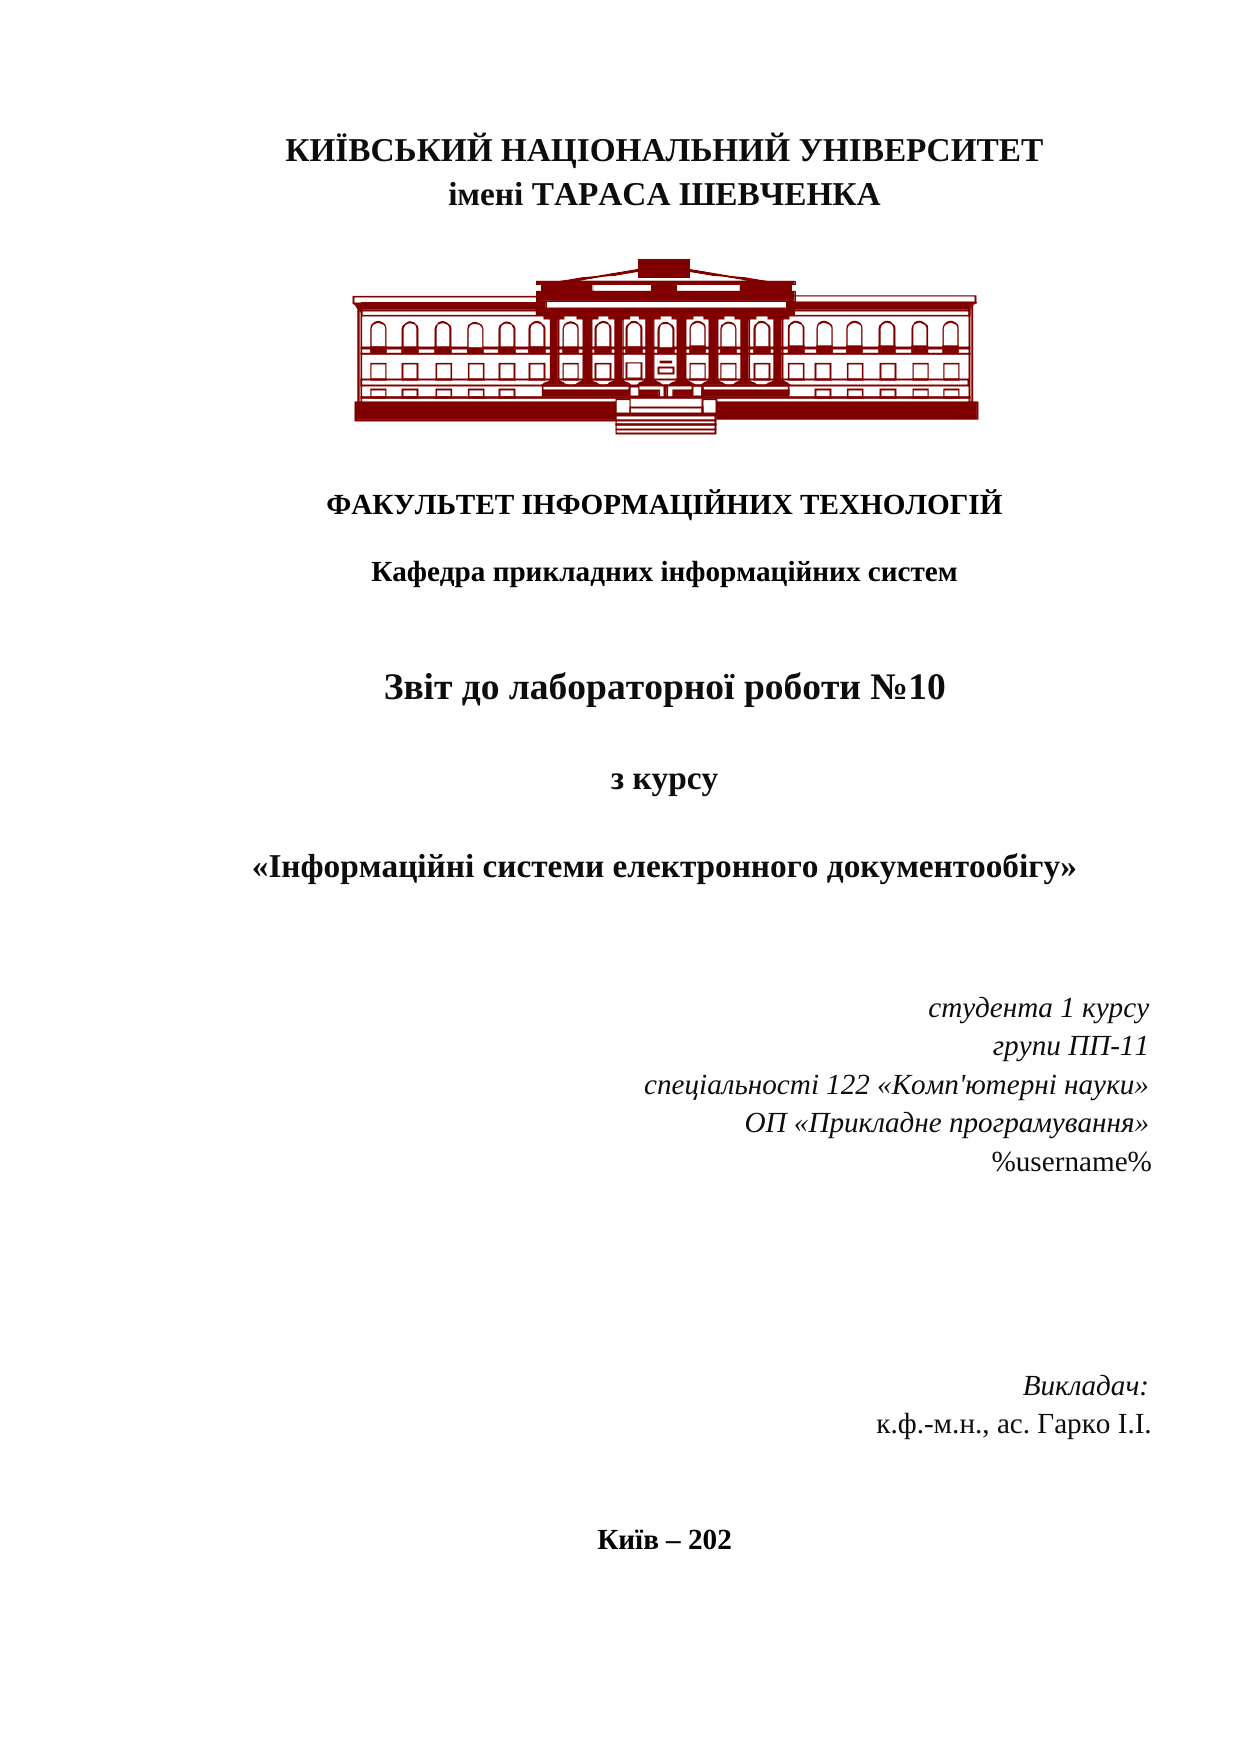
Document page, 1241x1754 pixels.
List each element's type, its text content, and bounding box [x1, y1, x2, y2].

text імені ТАРАСА ШЕВЧЕНКА [177, 175, 1152, 213]
text Викладач: [177, 1368, 1152, 1402]
text %username% [177, 1144, 1152, 1177]
text групи ПП-11 [177, 1028, 1152, 1062]
text ФАКУЛЬТЕТ ІНФОРМАЦІЙНИХ ТЕХНОЛОГІЙ [177, 487, 1152, 521]
text Звіт до лабораторної роботи №10 [177, 665, 1152, 708]
text «Інформаційні системи електронного документообігу» [177, 847, 1152, 885]
text ОП «Прикладне програмування» [177, 1105, 1152, 1139]
text з курсу [177, 758, 1152, 797]
text спеціальності 122 «Комп'ютерні науки» [177, 1067, 1152, 1100]
text Київ – 202 [177, 1522, 1152, 1556]
text к.ф.-м.н., ас. Гарко І.І. [177, 1407, 1152, 1440]
text КИЇВСЬКИЙ НАЦІОНАЛЬНИЙ УНІВЕРСИТЕТ [177, 131, 1152, 169]
text Кафедра прикладних інформаційних систем [177, 554, 1152, 588]
text студента 1 курсу [177, 990, 1152, 1023]
